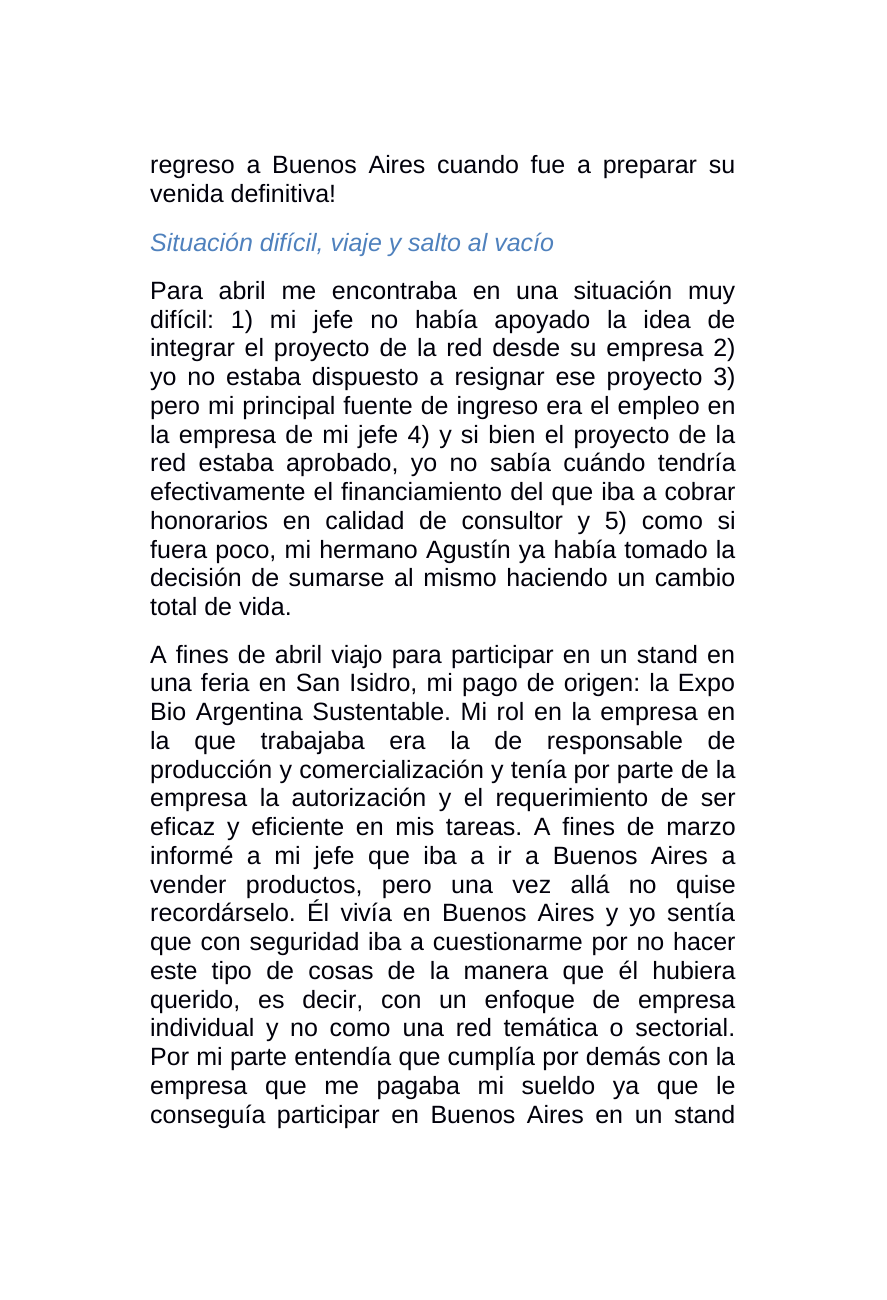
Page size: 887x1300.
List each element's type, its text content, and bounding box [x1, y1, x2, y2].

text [150, 150, 736, 207]
text Para abril me encontraba en una situación muy difícil: 1) mi jefe no había apoyado la idea de integrar el proyecto de la red desde su empresa 2) yo no estaba dispuesto a resignar ese proyecto 3) pero mi principal fuente de ingreso era el empleo en la empresa de mi jefe 4) y si bien el proyecto de la red estaba aprobado, yo no sabía cuándo tendría efectivamente el financiamiento del que iba a cobrar honorarios en calidad de consultor y 5) como si fuera poco, mi hermano Agustín ya había tomado la decisión de sumarse al mismo haciendo un cambio total de vida. [150, 276, 736, 621]
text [150, 639, 736, 1128]
subtitle Situación difícil, viaje y salto al vacío [150, 228, 736, 257]
